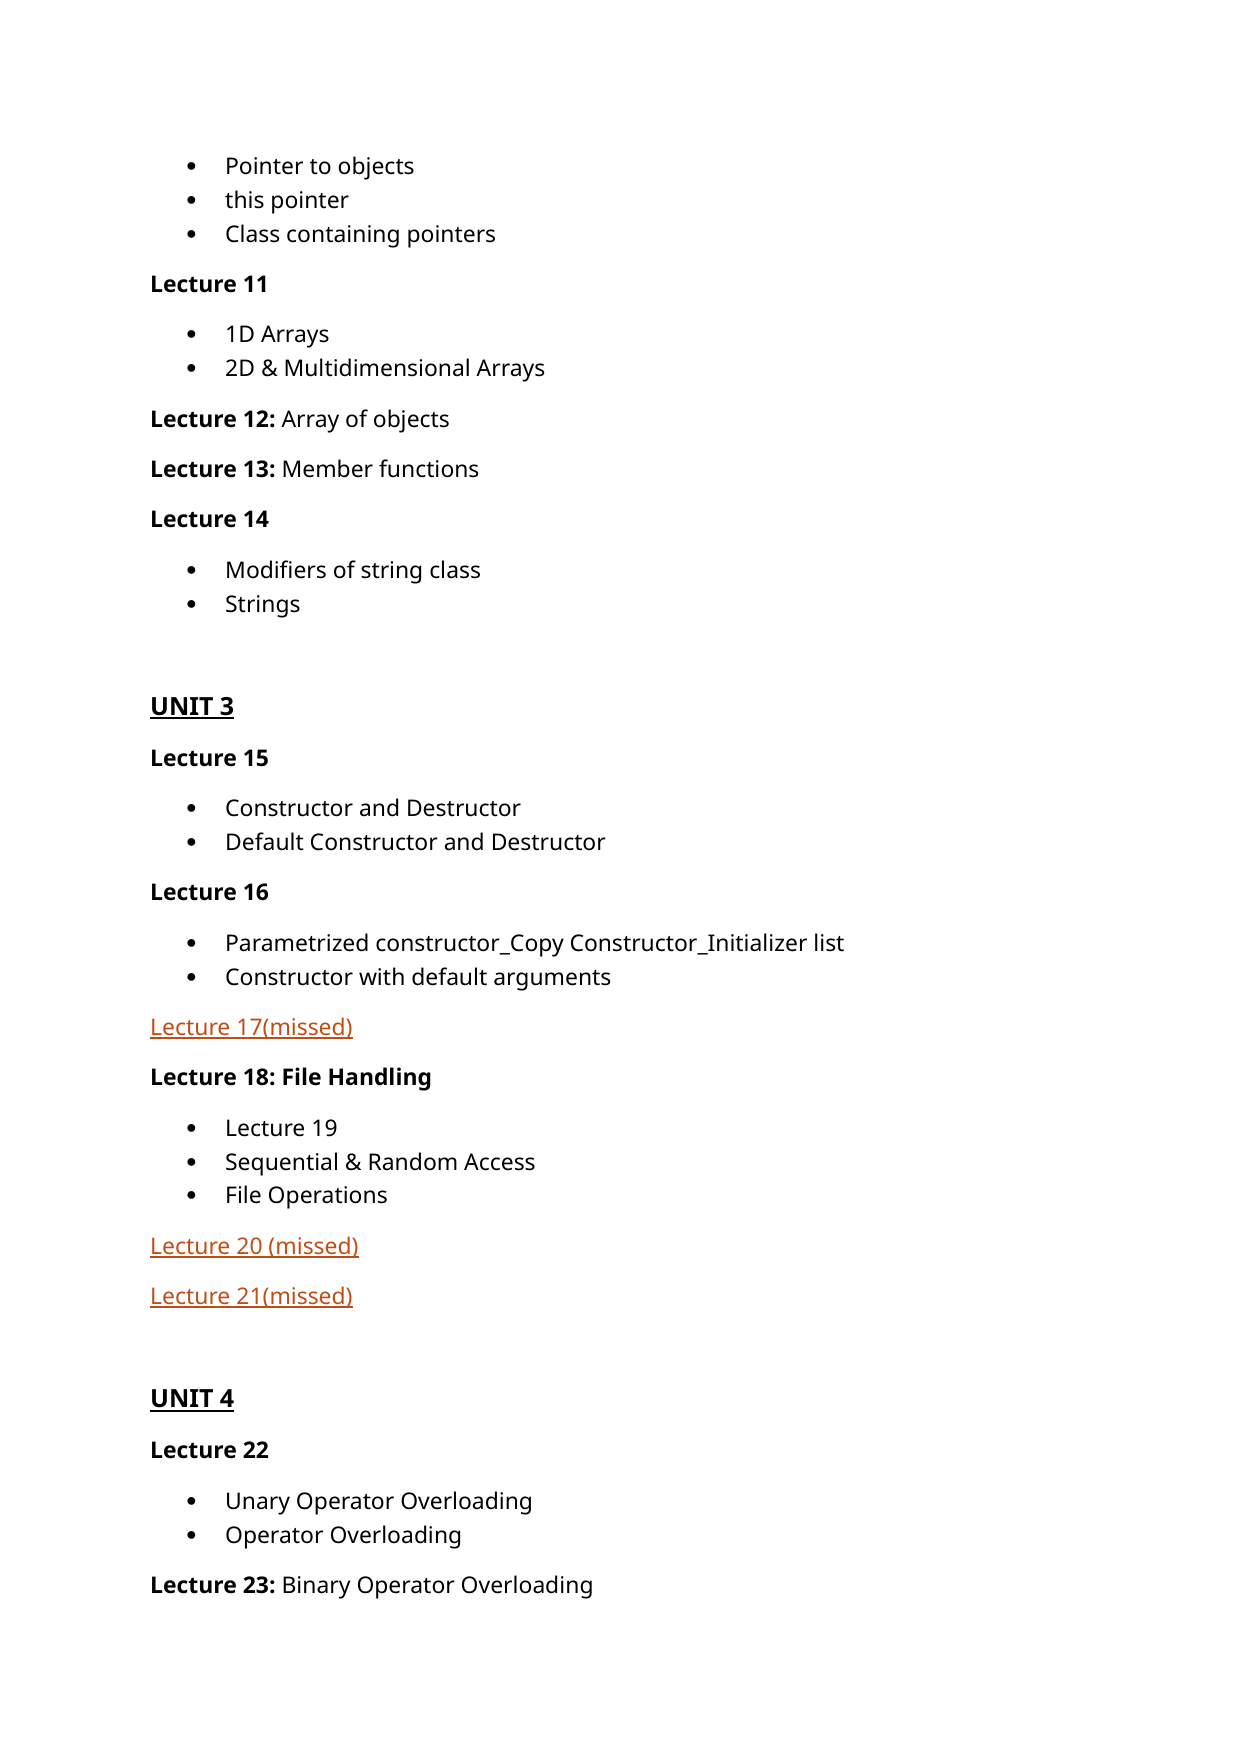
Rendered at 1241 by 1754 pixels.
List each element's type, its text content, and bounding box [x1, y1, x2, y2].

list Unary Operator Overloading [187, 1485, 1090, 1516]
list Constructor and Destructor [187, 792, 1090, 823]
list Strings [187, 587, 1090, 619]
text Lecture 22 [150, 1434, 1090, 1466]
text Lecture 16 [150, 876, 1090, 908]
text Lecture 21(missed) [150, 1280, 1090, 1311]
list Lecture 19 [187, 1112, 1090, 1143]
list Operator Overloading [187, 1518, 1090, 1550]
list Modifiers of string class [187, 554, 1090, 585]
text UNIT 3 [150, 688, 1090, 722]
text Lecture 12: Array of objects [150, 402, 1090, 434]
list 2D & Multidimensional Arrays [187, 352, 1090, 383]
list Class containing pointers [187, 217, 1090, 249]
list 1D Arrays [187, 318, 1090, 349]
list Default Constructor and Destructor [187, 826, 1090, 857]
list Parametrized constructor_Copy Constructor_Initializer list [187, 927, 1090, 958]
list Constructor with default arguments [187, 961, 1090, 992]
text Lecture 18: File Handling [150, 1061, 1090, 1093]
list Sequential & Random Access [187, 1146, 1090, 1177]
list this pointer [187, 184, 1090, 215]
text Lecture 14 [150, 503, 1090, 534]
list Pointer to objects [187, 150, 1090, 181]
text Lecture 15 [150, 742, 1090, 773]
text Lecture 13: Member functions [150, 453, 1090, 484]
text Lecture 11 [150, 268, 1090, 299]
text Lecture 17(missed) [150, 1011, 1090, 1042]
text UNIT 4 [150, 1381, 1090, 1415]
list File Operations [187, 1179, 1090, 1211]
text Lecture 20 (missed) [150, 1230, 1090, 1261]
text Lecture 23: Binary Operator Overloading [150, 1569, 1090, 1600]
